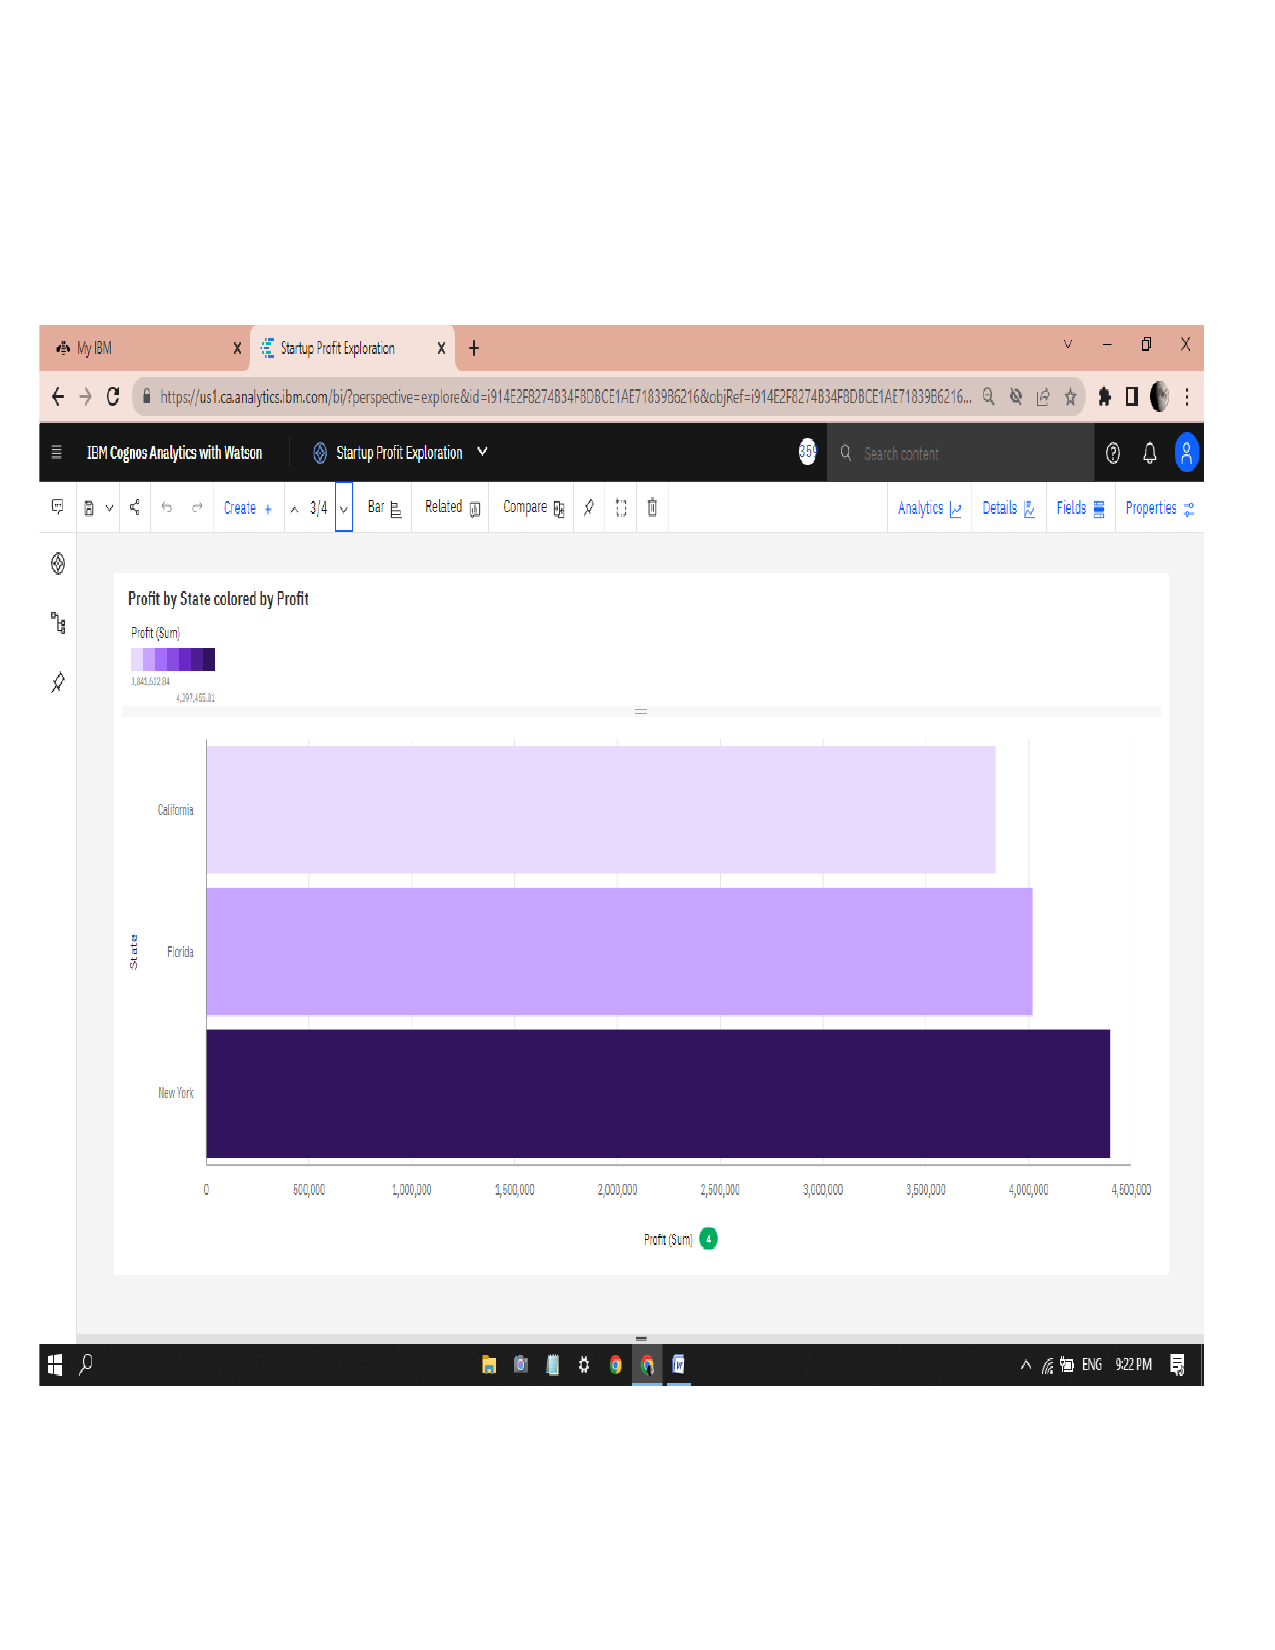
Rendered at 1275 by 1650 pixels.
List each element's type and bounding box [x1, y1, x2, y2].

picture [39, 325, 1204, 1386]
